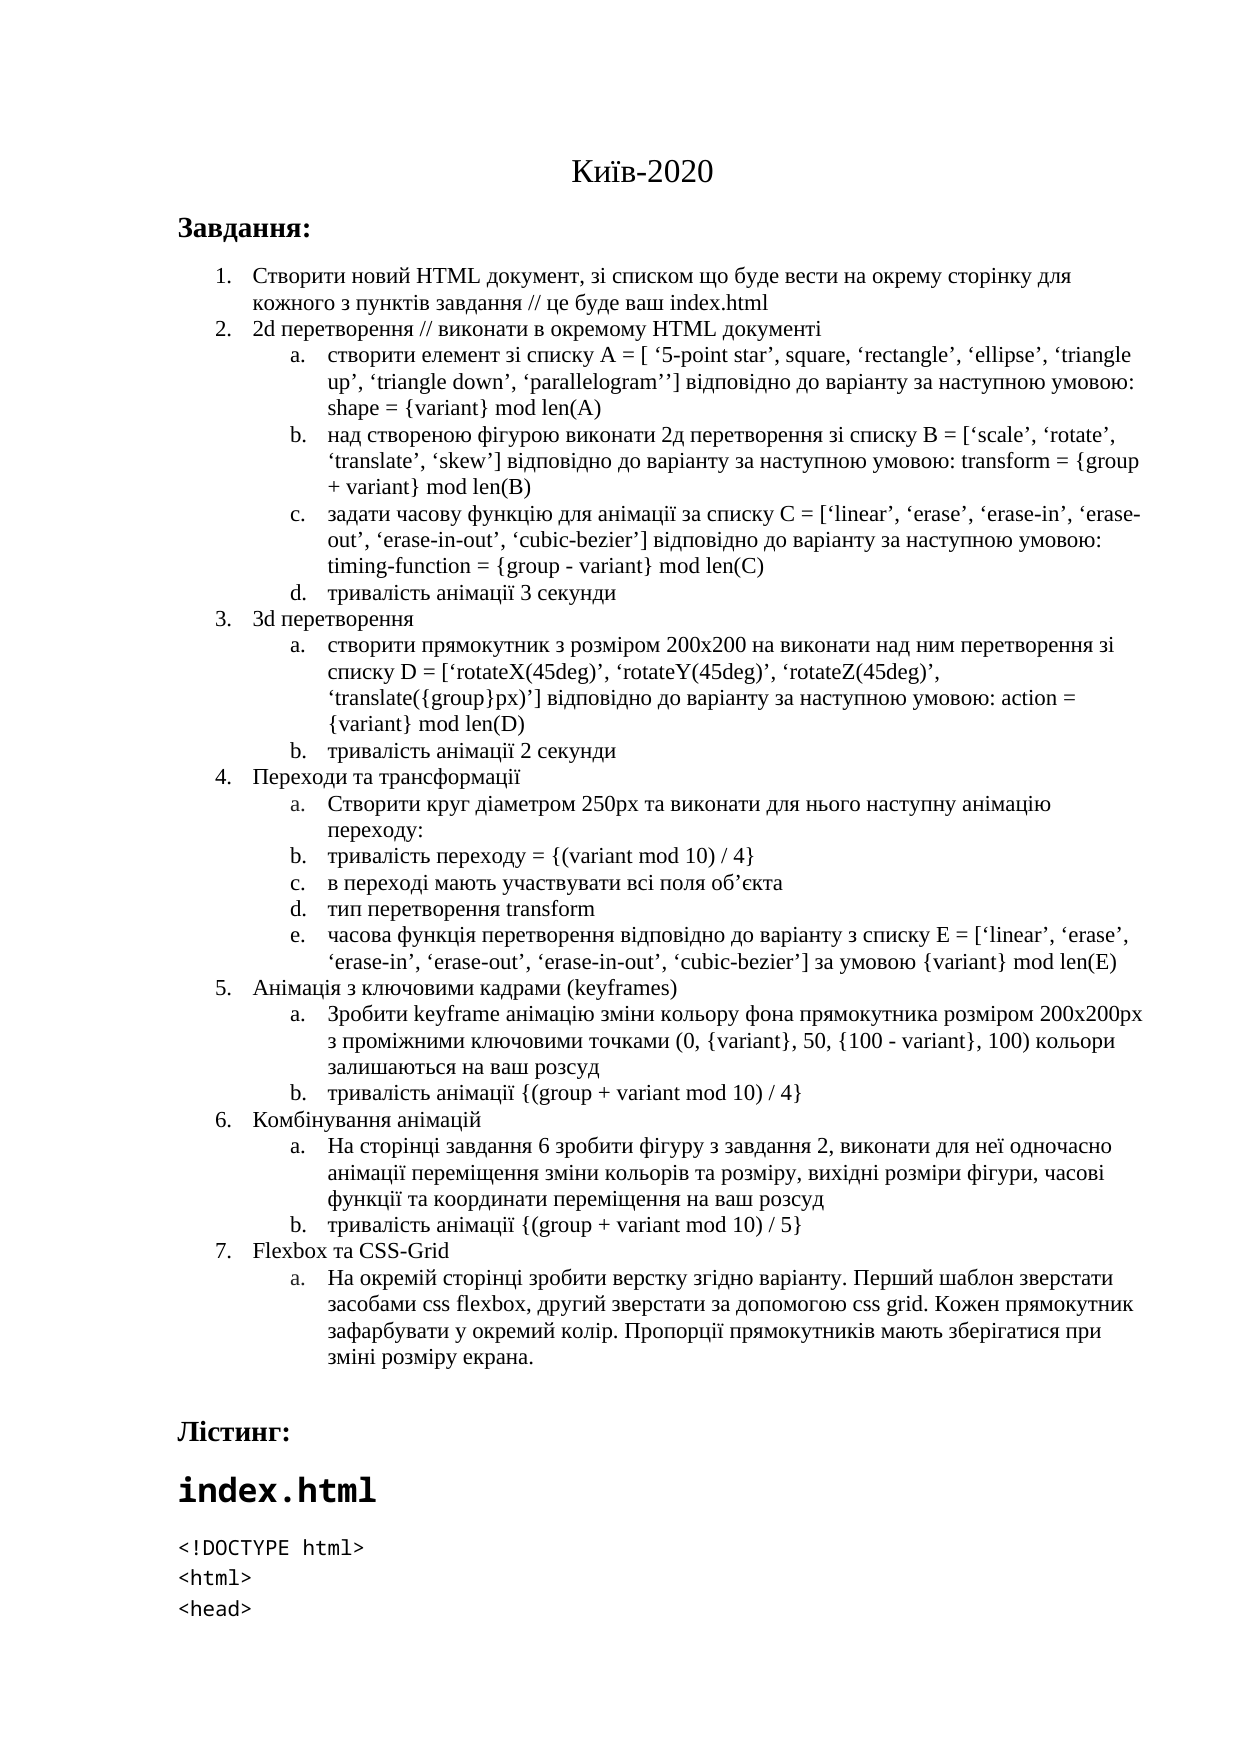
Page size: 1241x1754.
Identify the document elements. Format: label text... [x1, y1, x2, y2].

list тривалість анімації 2 секунди [290, 737, 1152, 763]
text <!DOCTYPE html> [177, 1533, 1152, 1561]
list тривалість анімації 3 секунди [290, 579, 1152, 605]
list Flexbox та CSS-Grid [215, 1238, 1152, 1264]
list задати часову функцію для анімації за списку С = [‘linear’, ‘erase’, ‘erase-in’, ‘erase-out’, ‘erase-in-out’, ‘cubic-bezier’] відповідно до варіанту за наступною умовою: timing-function = {group - variant} mod len(С) [290, 500, 1152, 579]
list створити елемент зі списку A = [ ‘5-point star’, square, ‘rectangle’, ‘ellipse’, ‘triangle up’, ‘triangle down’, ‘parallelogram’’] відповідно до варіанту за наступною умовою: shape = {variant} mod len(A) [290, 342, 1152, 421]
list тривалість анімації {(group + variant mod 10) / 4} [290, 1079, 1152, 1106]
list в переході мають участвувати всі поля об’єкта [290, 869, 1152, 895]
list На сторінці завдання 6 зробити фігуру з завдання 2, виконати для неї одночасно анімації переміщення зміни кольорів та розміру, вихідні розміри фігури, часові функції та координати переміщення на ваш розсуд [290, 1132, 1152, 1211]
list 3d перетворення [215, 605, 1152, 631]
list тривалість анімації {(group + variant mod 10) / 5} [290, 1211, 1152, 1238]
text Київ-2020 [177, 152, 1152, 190]
list створити прямокутник з розміром 200х200 на виконати над ним перетворення зі списку D = [‘rotateX(45deg)’, ‘rotateY(45deg)’, ‘rotateZ(45deg)’, ‘translate({group}px)’] відповідно до варіанту за наступною умовою: action = {variant} mod len(D) [290, 631, 1152, 737]
text <html> [177, 1563, 1152, 1592]
list тривалість переходу = {(variant mod 10) / 4} [290, 842, 1152, 869]
list Створити новий HTML документ, зі списком що буде вести на окрему сторінку для кожного з пунктів завдання // це буде ваш index.html [215, 262, 1152, 315]
list тип перетворення transform [290, 895, 1152, 921]
list Зробити keyframe анімацію зміни кольору фона прямокутника розміром 200x200px з проміжними ключовими точками (0, {variant}, 50, {100 - variant}, 100) кольори залишаються на ваш розсуд [290, 1000, 1152, 1079]
text Завдання: [177, 210, 1152, 243]
list Комбінування анімацій [215, 1106, 1152, 1132]
text Лістинг: [177, 1414, 1152, 1448]
list часова функція перетворення відповідно до варіанту з списку E = [‘linear’, ‘erase’, ‘erase-in’, ‘erase-out’, ‘erase-in-out’, ‘cubic-bezier’] за умовою {variant} mod len(E) [290, 921, 1152, 974]
text <head> [177, 1594, 1152, 1623]
list Анімація з ключовими кадрами (keyframes) [215, 974, 1152, 1000]
list над створеною фігурою виконати 2д перетворення зі списку B = [‘scale’, ‘rotate’, ‘translate’, ‘skew’] відповідно до варіанту за наступною умовою: transform = {group + variant} mod len(B) [290, 421, 1152, 500]
list Переходи та трансформації [215, 763, 1152, 789]
list Створити круг діаметром 250px та виконати для нього наступну анімацію переходу: [290, 789, 1152, 842]
list 2d перетворення // виконати в окремому HTML документі [215, 315, 1152, 342]
text index.html [177, 1467, 1152, 1513]
list На окремій сторінці зробити верстку згідно варіанту. Перший шаблон зверстати засобами css flexbox, другий зверстати за допомогою css grid. Кожен прямокутник зафарбувати у окремий колір. Пропорції прямокутників мають зберігатися при зміні розміру екрана. [290, 1264, 1152, 1369]
